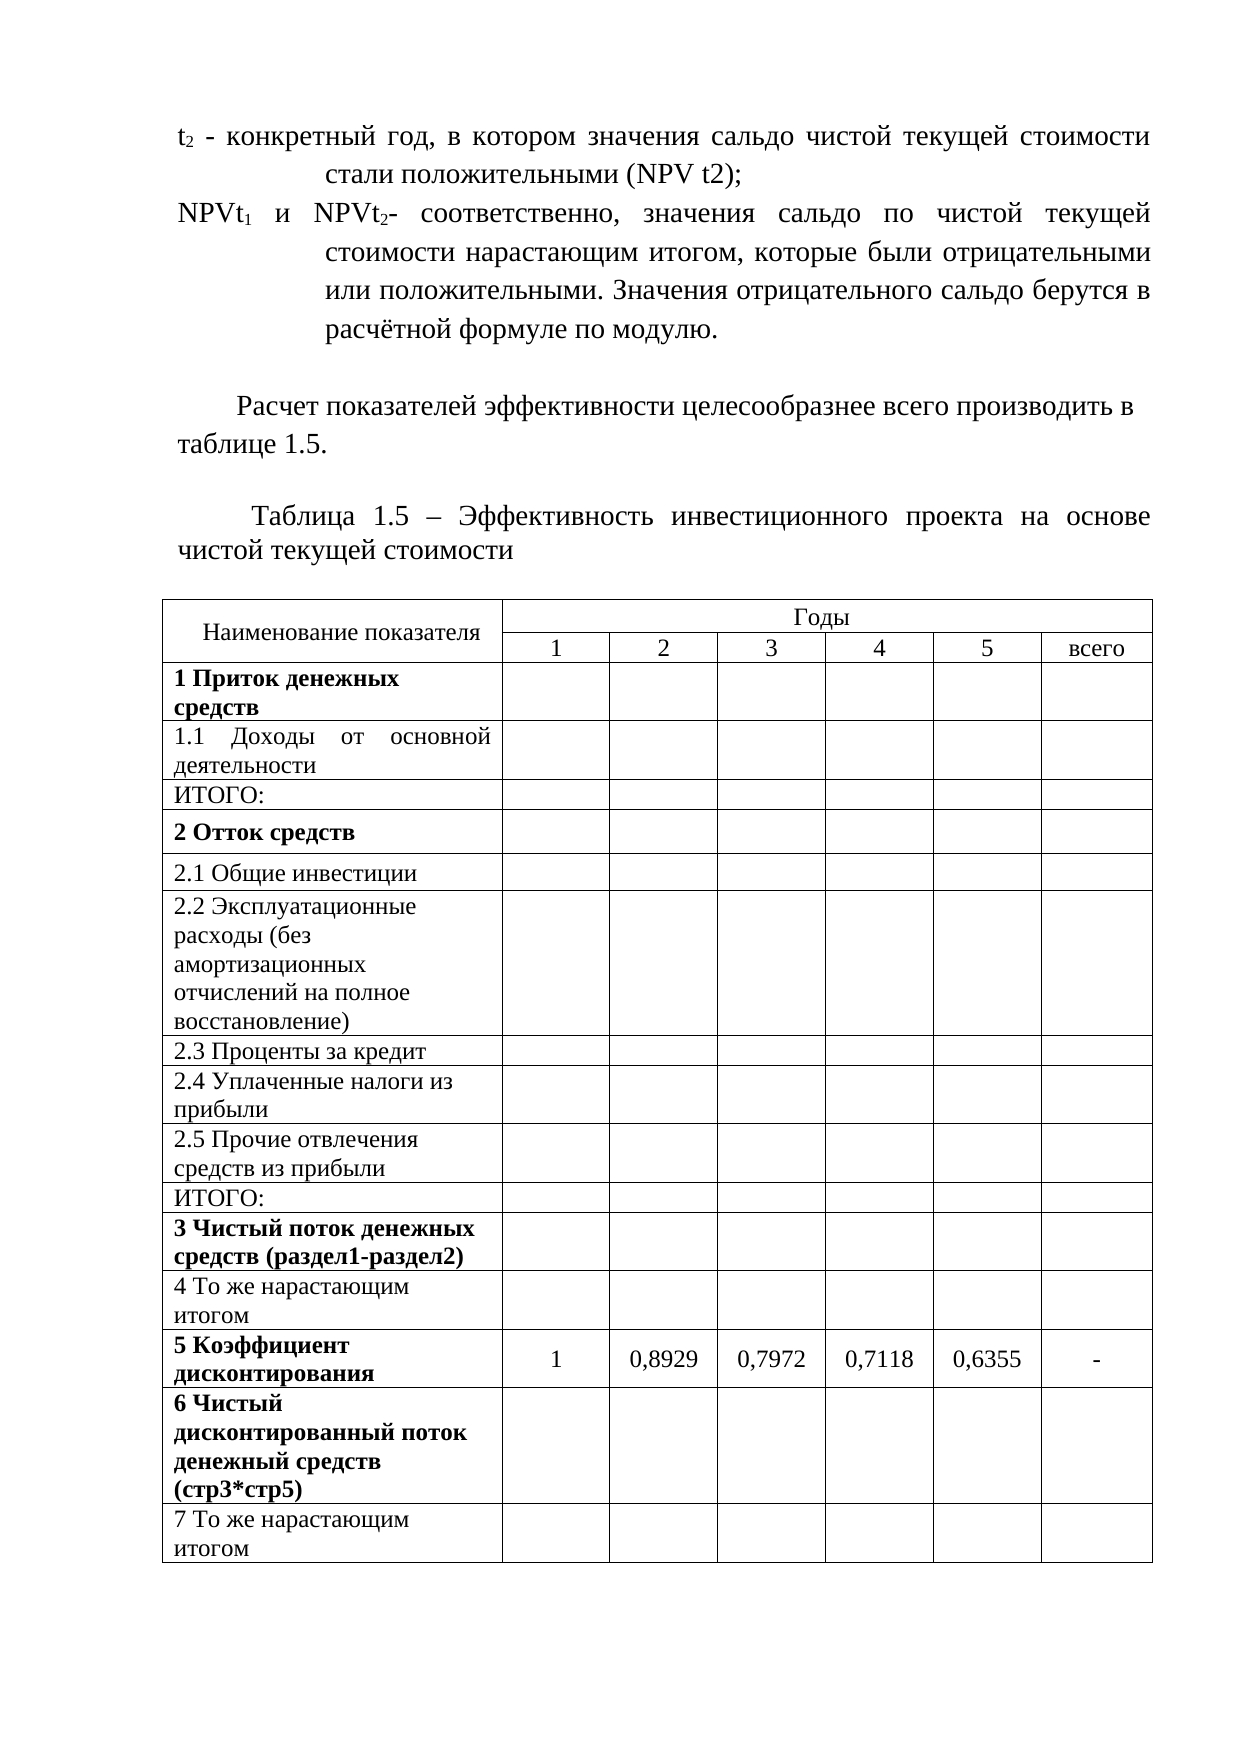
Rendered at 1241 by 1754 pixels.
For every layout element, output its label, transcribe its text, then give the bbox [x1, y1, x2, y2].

table_cell [934, 1036, 1041, 1065]
table_cell [826, 1504, 933, 1562]
table_cell 2 Отток средств [163, 810, 502, 853]
table_cell [826, 663, 933, 720]
table_cell 2 [610, 633, 717, 662]
table_cell [934, 1504, 1041, 1562]
table_cell [503, 1036, 609, 1065]
table_cell [503, 780, 609, 809]
table_cell [1042, 1504, 1152, 1562]
table_cell [610, 1036, 717, 1065]
table_cell [826, 1036, 933, 1065]
table_cell [1042, 721, 1152, 779]
table_cell [503, 1271, 609, 1329]
table_cell 4 То же нарастающим итогом [163, 1271, 502, 1329]
table_cell 6 Чистый дисконтированный поток денежный средств (стр3*стр5) [163, 1388, 502, 1503]
table_cell [826, 780, 933, 809]
table_cell [610, 1183, 717, 1212]
table_cell 0,8929 [610, 1330, 717, 1387]
table_cell [934, 1271, 1041, 1329]
table_cell [934, 810, 1041, 853]
table_cell [610, 891, 717, 1035]
table_cell [1042, 854, 1152, 890]
table_cell 0,6355 [934, 1330, 1041, 1387]
table_cell [826, 891, 933, 1035]
table_cell [1042, 1271, 1152, 1329]
table_header Годы [503, 600, 1152, 632]
table_cell [503, 663, 609, 720]
table_cell [610, 1213, 717, 1270]
table_cell [718, 1183, 825, 1212]
table_cell [934, 854, 1041, 890]
table_cell 2.1 Общие инвестиции [163, 854, 502, 890]
table_cell [610, 721, 717, 779]
table_cell [610, 1504, 717, 1562]
table_cell [826, 1271, 933, 1329]
table_cell 1 [503, 1330, 609, 1387]
table_cell [503, 1124, 609, 1182]
text Таблица 1.5 – Эффективность инвестиционного проекта на основе чистой текущей стоимости [177, 498, 1152, 566]
table_cell 0,7972 [718, 1330, 825, 1387]
table_cell [503, 810, 609, 853]
table_cell [718, 1271, 825, 1329]
table_cell [1042, 1066, 1152, 1123]
table_cell - [1042, 1330, 1152, 1387]
text t2 - конкретный год, в котором значения сальдо чистой текущей стоимости стали положительными (NPV t2); [177, 118, 1152, 190]
table_cell [718, 810, 825, 853]
table_cell 3 [718, 633, 825, 662]
table_cell 1.1 Доходы от основной деятельности [163, 721, 502, 779]
table_cell [826, 1388, 933, 1503]
table_cell [503, 1183, 609, 1212]
table_cell [1042, 810, 1152, 853]
table_cell 2.4 Уплаченные налоги из прибыли [163, 1066, 502, 1123]
table_cell 2.3 Проценты за кредит [163, 1036, 502, 1065]
table_cell [934, 1388, 1041, 1503]
table_cell 0,7118 [826, 1330, 933, 1387]
table_cell [610, 1271, 717, 1329]
table_cell [503, 1504, 609, 1562]
table_cell [718, 780, 825, 809]
table_cell [718, 1066, 825, 1123]
table_cell [934, 891, 1041, 1035]
table_cell 4 [826, 633, 933, 662]
table_cell 1 Приток денежных средств [163, 663, 502, 720]
table_cell [1042, 891, 1152, 1035]
table_cell [503, 1388, 609, 1503]
table_cell 5 [934, 633, 1041, 662]
table_cell [718, 1213, 825, 1270]
table_cell [718, 1504, 825, 1562]
table_cell [610, 1066, 717, 1123]
table_cell ИТОГО: [163, 780, 502, 809]
table_cell [826, 1124, 933, 1182]
table_cell [503, 1213, 609, 1270]
table_cell [610, 1124, 717, 1182]
table_cell [826, 1213, 933, 1270]
text Расчет показателей эффективности целесообразнее всего производить в таблице 1.5. [177, 388, 1152, 460]
table_cell [934, 1066, 1041, 1123]
table_cell [934, 721, 1041, 779]
table_cell 1 [503, 633, 609, 662]
table_cell [610, 854, 717, 890]
table_cell [1042, 1213, 1152, 1270]
table_cell [826, 854, 933, 890]
table_cell [718, 854, 825, 890]
table_cell ИТОГО: [163, 1183, 502, 1212]
table_cell 2.2 Эксплуатационные расходы (без амортизационных отчислений на полное восстановление) [163, 891, 502, 1035]
table_cell [1042, 1036, 1152, 1065]
table_cell [826, 721, 933, 779]
table_cell [1042, 663, 1152, 720]
table_cell [1042, 1124, 1152, 1182]
table_cell 2.5 Прочие отвлечения средств из прибыли [163, 1124, 502, 1182]
table_cell [503, 721, 609, 779]
table_cell [503, 854, 609, 890]
table_cell [610, 780, 717, 809]
table_cell [1042, 1183, 1152, 1212]
table_cell [826, 1183, 933, 1212]
table_header Наименование показателя [163, 600, 502, 662]
table_cell [934, 1213, 1041, 1270]
table_cell [503, 891, 609, 1035]
table_cell [934, 1124, 1041, 1182]
table_cell всего [1042, 633, 1152, 662]
table_cell [718, 1388, 825, 1503]
table_cell [718, 891, 825, 1035]
table_cell 7 То же нарастающим итогом [163, 1504, 502, 1562]
table_cell 5 Коэффициент дисконтирования [163, 1330, 502, 1387]
table_cell [718, 1124, 825, 1182]
table_cell [718, 663, 825, 720]
table_cell [610, 663, 717, 720]
text NPVt1 и NPVt2- соответственно, значения сальдо по чистой текущей стоимости нарастающим итогом, которые были отрицательными или положительными. Значения отрицательного сальдо берутся в расчётной формуле по модулю. [177, 195, 1152, 344]
table_cell [934, 663, 1041, 720]
table_cell [1042, 780, 1152, 809]
table_cell [934, 780, 1041, 809]
table_cell [503, 1066, 609, 1123]
table_cell [610, 1388, 717, 1503]
table_cell [718, 1036, 825, 1065]
table_cell [826, 810, 933, 853]
table_cell [934, 1183, 1041, 1212]
table_cell [1042, 1388, 1152, 1503]
table_cell [718, 721, 825, 779]
table_cell [826, 1066, 933, 1123]
table_cell [610, 810, 717, 853]
table_cell 3 Чистый поток денежных средств (раздел1-раздел2) [163, 1213, 502, 1270]
